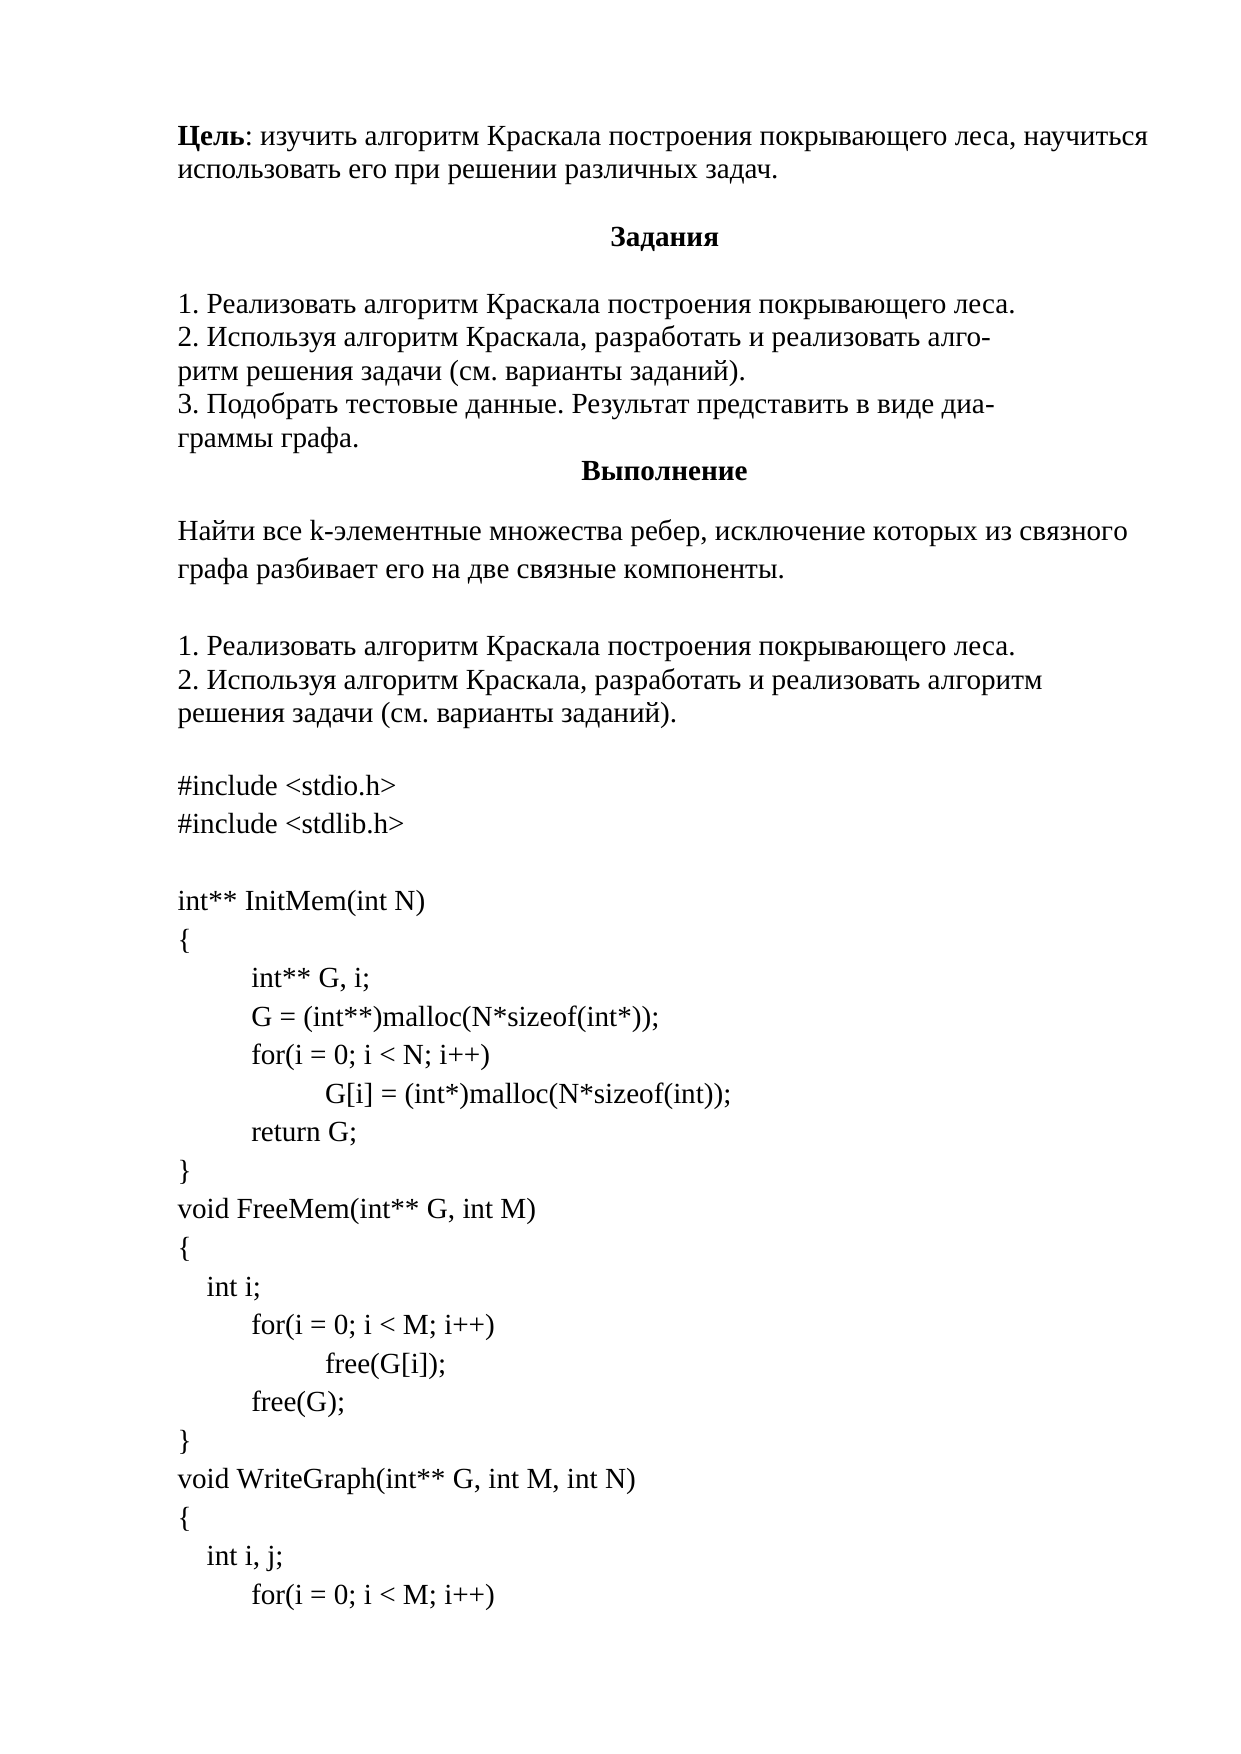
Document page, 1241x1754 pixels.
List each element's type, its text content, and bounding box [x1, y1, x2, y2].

text { [177, 922, 1152, 955]
text } [177, 1423, 1152, 1456]
text return G; [177, 1114, 1152, 1148]
text 1. Реализовать алгоритм Краскала построения покрывающего леса. [177, 286, 1152, 319]
text free(G[i]); [177, 1346, 1152, 1379]
text Цель: изучить алгоритм Краскала построения покрывающего леса, научиться использовать его при решении различных задач. [177, 118, 1152, 185]
text { [177, 1500, 1152, 1533]
text int i, j; [177, 1538, 1152, 1572]
text граммы графа. [177, 420, 1152, 453]
text 2. Используя алгоритм Краскала, разработать и реализовать алго- [177, 319, 1152, 353]
text 1. Реализовать алгоритм Краскала построения покрывающего леса. [177, 628, 1152, 662]
text { [177, 1230, 1152, 1264]
text ритм решения задачи (см. варианты заданий). [177, 353, 1152, 386]
text Найти все k-элементные множества ребер, исключение которых из связного графа разбивает его на две связные компоненты. [177, 513, 1152, 585]
text for(i = 0; i < M; i++) [177, 1307, 1152, 1341]
text int** G, i; [177, 960, 1152, 994]
text G[i] = (int*)malloc(N*sizeof(int)); [177, 1076, 1152, 1109]
text Выполнение [177, 453, 1152, 487]
text } [177, 1153, 1152, 1187]
text Задания [177, 219, 1152, 252]
text int i; [177, 1269, 1152, 1302]
text 2. Используя алгоритм Краскала, разработать и реализовать алгоритм решения задачи (см. варианты заданий). [177, 662, 1152, 729]
text G = (int**)malloc(N*sizeof(int*)); [177, 999, 1152, 1032]
text for(i = 0; i < N; i++) [177, 1037, 1152, 1071]
text for(i = 0; i < M; i++) [177, 1577, 1152, 1611]
text free(G); [177, 1384, 1152, 1418]
text #include <stdio.h> [177, 768, 1152, 801]
text void WriteGraph(int** G, int M, int N) [177, 1461, 1152, 1495]
text #include <stdlib.h> [177, 806, 1152, 840]
text int** InitMem(int N) [177, 883, 1152, 917]
text void FreeMem(int** G, int M) [177, 1192, 1152, 1225]
text 3. Подобрать тестовые данные. Результат представить в виде диа- [177, 386, 1152, 420]
